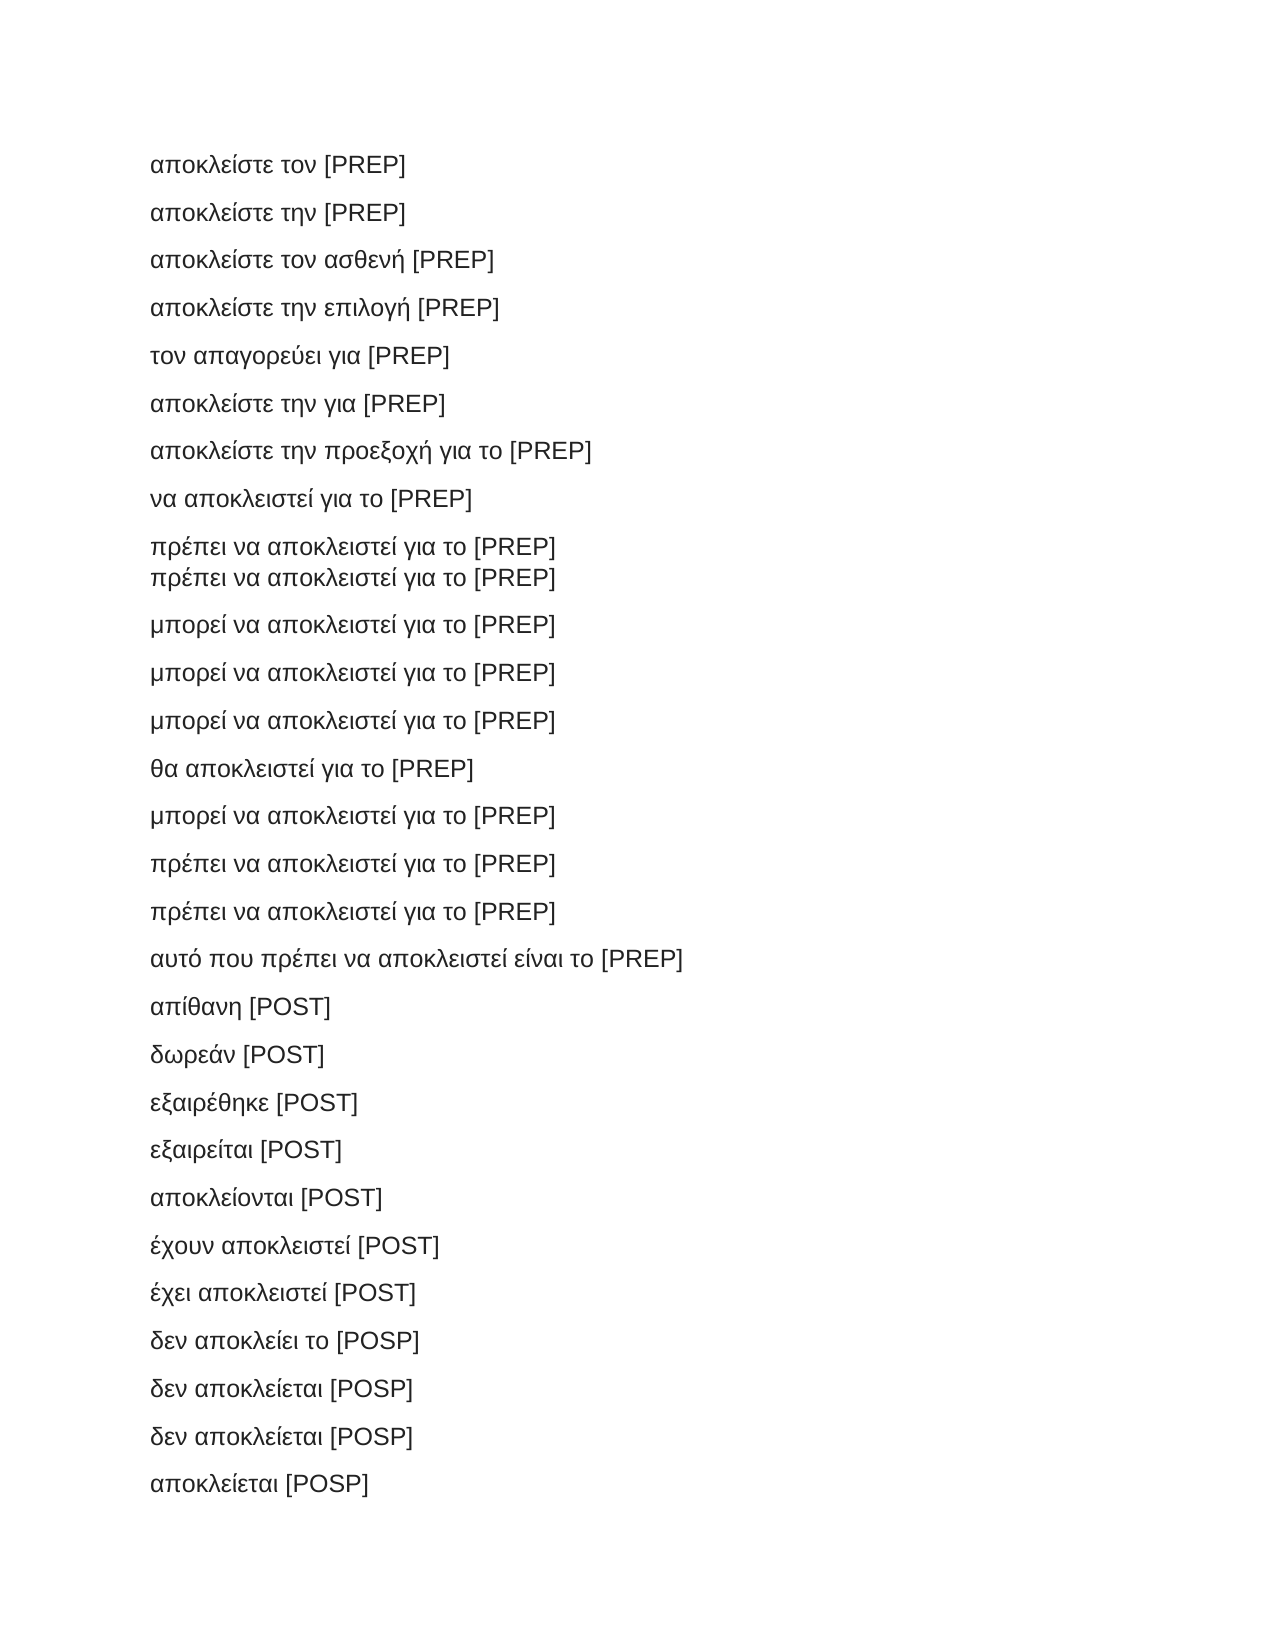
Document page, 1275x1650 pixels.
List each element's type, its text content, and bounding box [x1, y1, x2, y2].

text πρέπει να αποκλειστεί για το [PREP] [150, 897, 1125, 925]
text εξαιρέθηκε [POST] [150, 1087, 1125, 1116]
text απίθανη [POST] [150, 992, 1125, 1021]
text έχει αποκλειστεί [POST] [150, 1278, 1125, 1307]
text μπορεί να αποκλειστεί για το [PREP] [150, 610, 1125, 639]
text δωρεάν [POST] [150, 1040, 1125, 1068]
text αποκλείστε την [PREP] [150, 198, 1125, 226]
text πρέπει να αποκλειστεί για το [PREP] πρέπει να αποκλειστεί για το [PREP] [150, 532, 1125, 591]
text εξαιρείται [POST] [150, 1135, 1125, 1164]
text αποκλείστε τον [PREP] [150, 150, 1125, 179]
text δεν αποκλείεται [POSP] [150, 1421, 1125, 1450]
text τον απαγορεύει για [PREP] [150, 341, 1125, 369]
text θα αποκλειστεί για το [PREP] [150, 753, 1125, 782]
text αποκλείστε την για [PREP] [150, 388, 1125, 417]
text αποκλείονται [POST] [150, 1183, 1125, 1212]
text αυτό που πρέπει να αποκλειστεί είναι το [PREP] [150, 944, 1125, 973]
text μπορεί να αποκλειστεί για το [PREP] [150, 706, 1125, 734]
text μπορεί να αποκλειστεί για το [PREP] [150, 801, 1125, 830]
text αποκλείστε την προεξοχή για το [PREP] [150, 436, 1125, 465]
text δεν αποκλείει το [POSP] [150, 1326, 1125, 1355]
text να αποκλειστεί για το [PREP] [150, 484, 1125, 513]
text αποκλείστε τον ασθενή [PREP] [150, 245, 1125, 274]
text αποκλείστε την επιλογή [PREP] [150, 293, 1125, 322]
text δεν αποκλείεται [POSP] [150, 1374, 1125, 1402]
text αποκλείεται [POSP] [150, 1469, 1125, 1498]
text μπορεί να αποκλειστεί για το [PREP] [150, 658, 1125, 687]
text πρέπει να αποκλειστεί για το [PREP] [150, 849, 1125, 878]
text έχουν αποκλειστεί [POST] [150, 1231, 1125, 1259]
